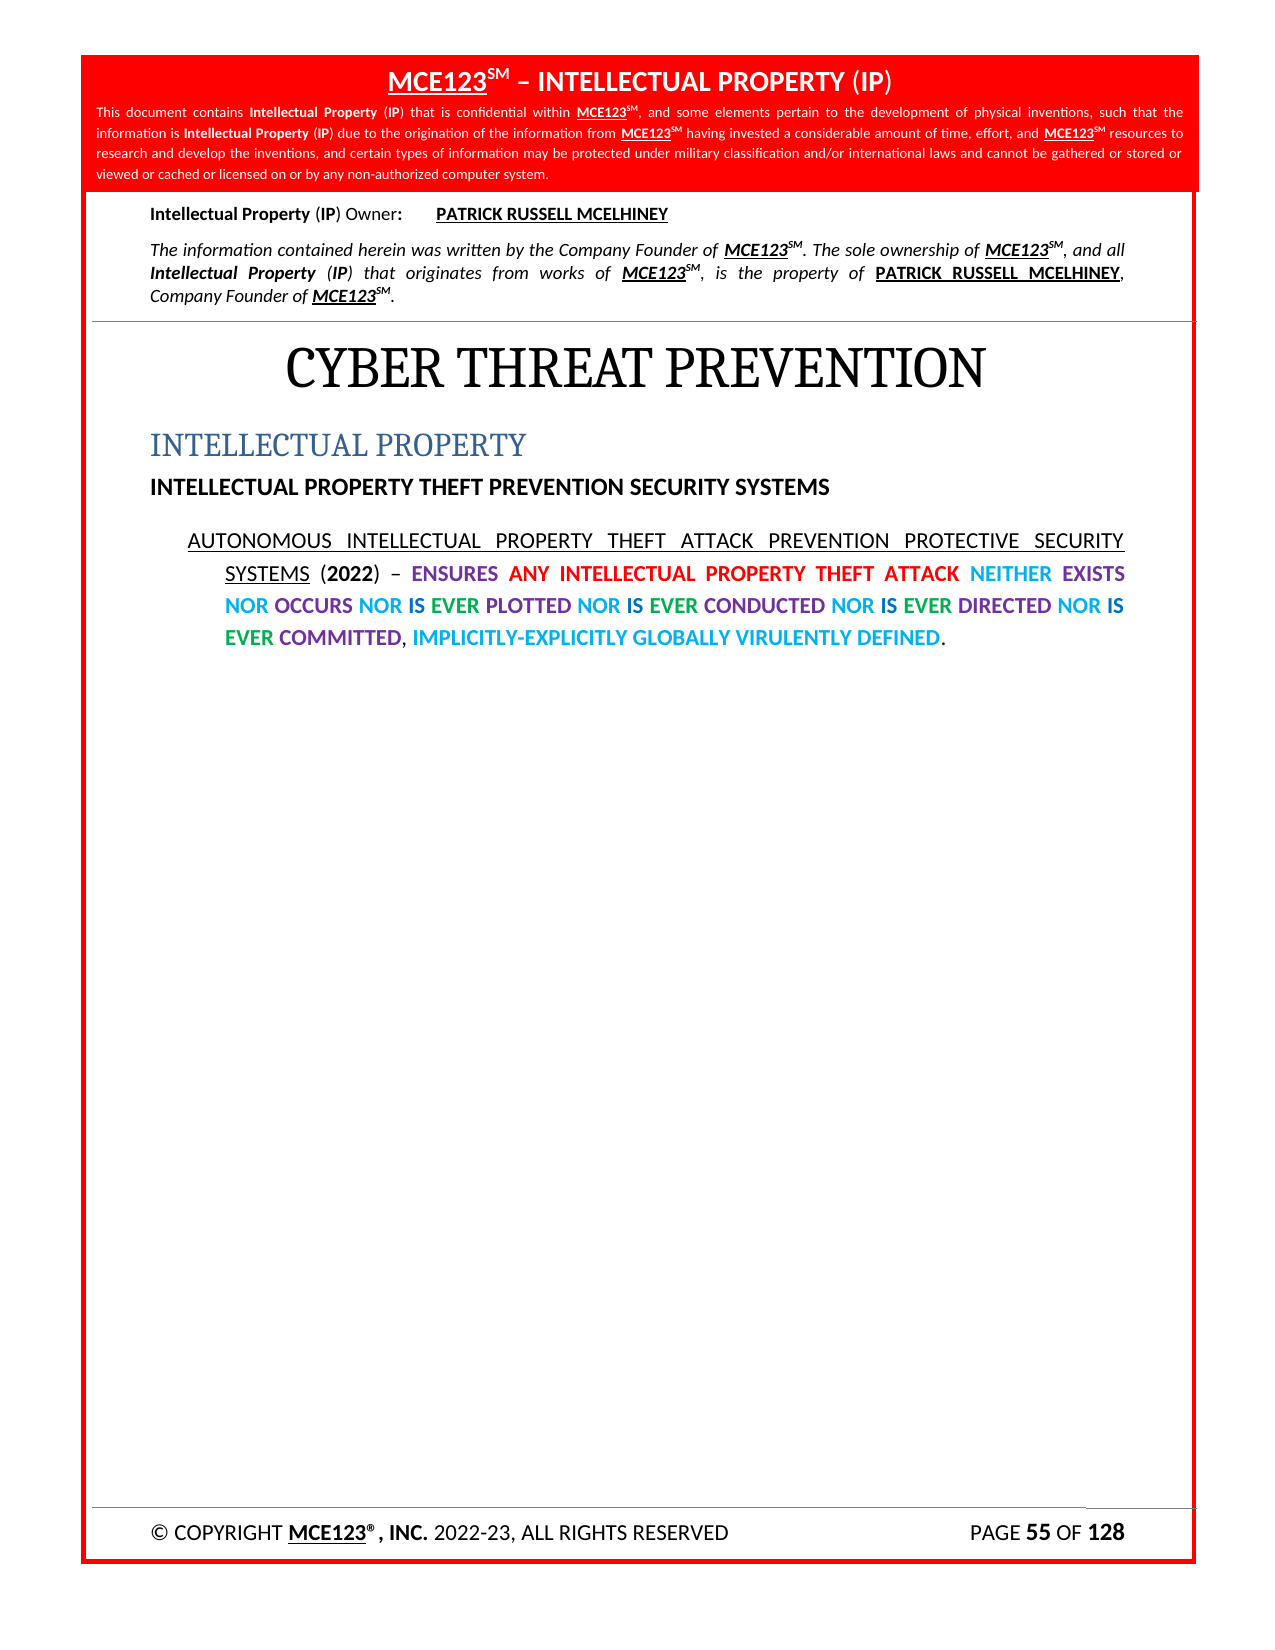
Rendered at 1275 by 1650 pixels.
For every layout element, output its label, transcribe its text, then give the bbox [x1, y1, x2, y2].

text AUTONOMOUS INTELLECTUAL PROPERTY THEFT ATTACK PREVENTION PROTECTIVE SECURITY SYSTEMS (2022) – ENSURES ANY INTELLECTUAL PROPERTY THEFT ATTACK NEITHER EXISTS NOR OCCURS NOR IS EVER PLOTTED NOR IS EVER CONDUCTED NOR IS EVER DIRECTED NOR IS EVER COMMITTED, IMPLICITLY-EXPLICITLY GLOBALLY VIRULENTLY DEFINED. [187, 552, 1125, 651]
subtitle INTELLECTUAL PROPERTY [150, 427, 1125, 465]
text AUTONOMOUS INTELLECTUAL PROPERTY THEFT ATTACK PREVENTION PROTECTIVE SECURITY SYSTEMS (2022) – ENSURES ANY INTELLECTUAL PROPERTY THEFT ATTACK NEITHER EXISTS NOR OCCURS NOR IS EVER PLOTTED NOR IS EVER CONDUCTED NOR IS EVER DIRECTED NOR IS EVER COMMITTED, IMPLICITLY-EXPLICITLY GLOBALLY VIRULENTLY DEFINED. [187, 527, 1125, 551]
text INTELLECTUAL PROPERTY THEFT PREVENTION SECURITY SYSTEMS [150, 471, 1125, 501]
title CYBER THREAT PREVENTION [150, 335, 1125, 402]
